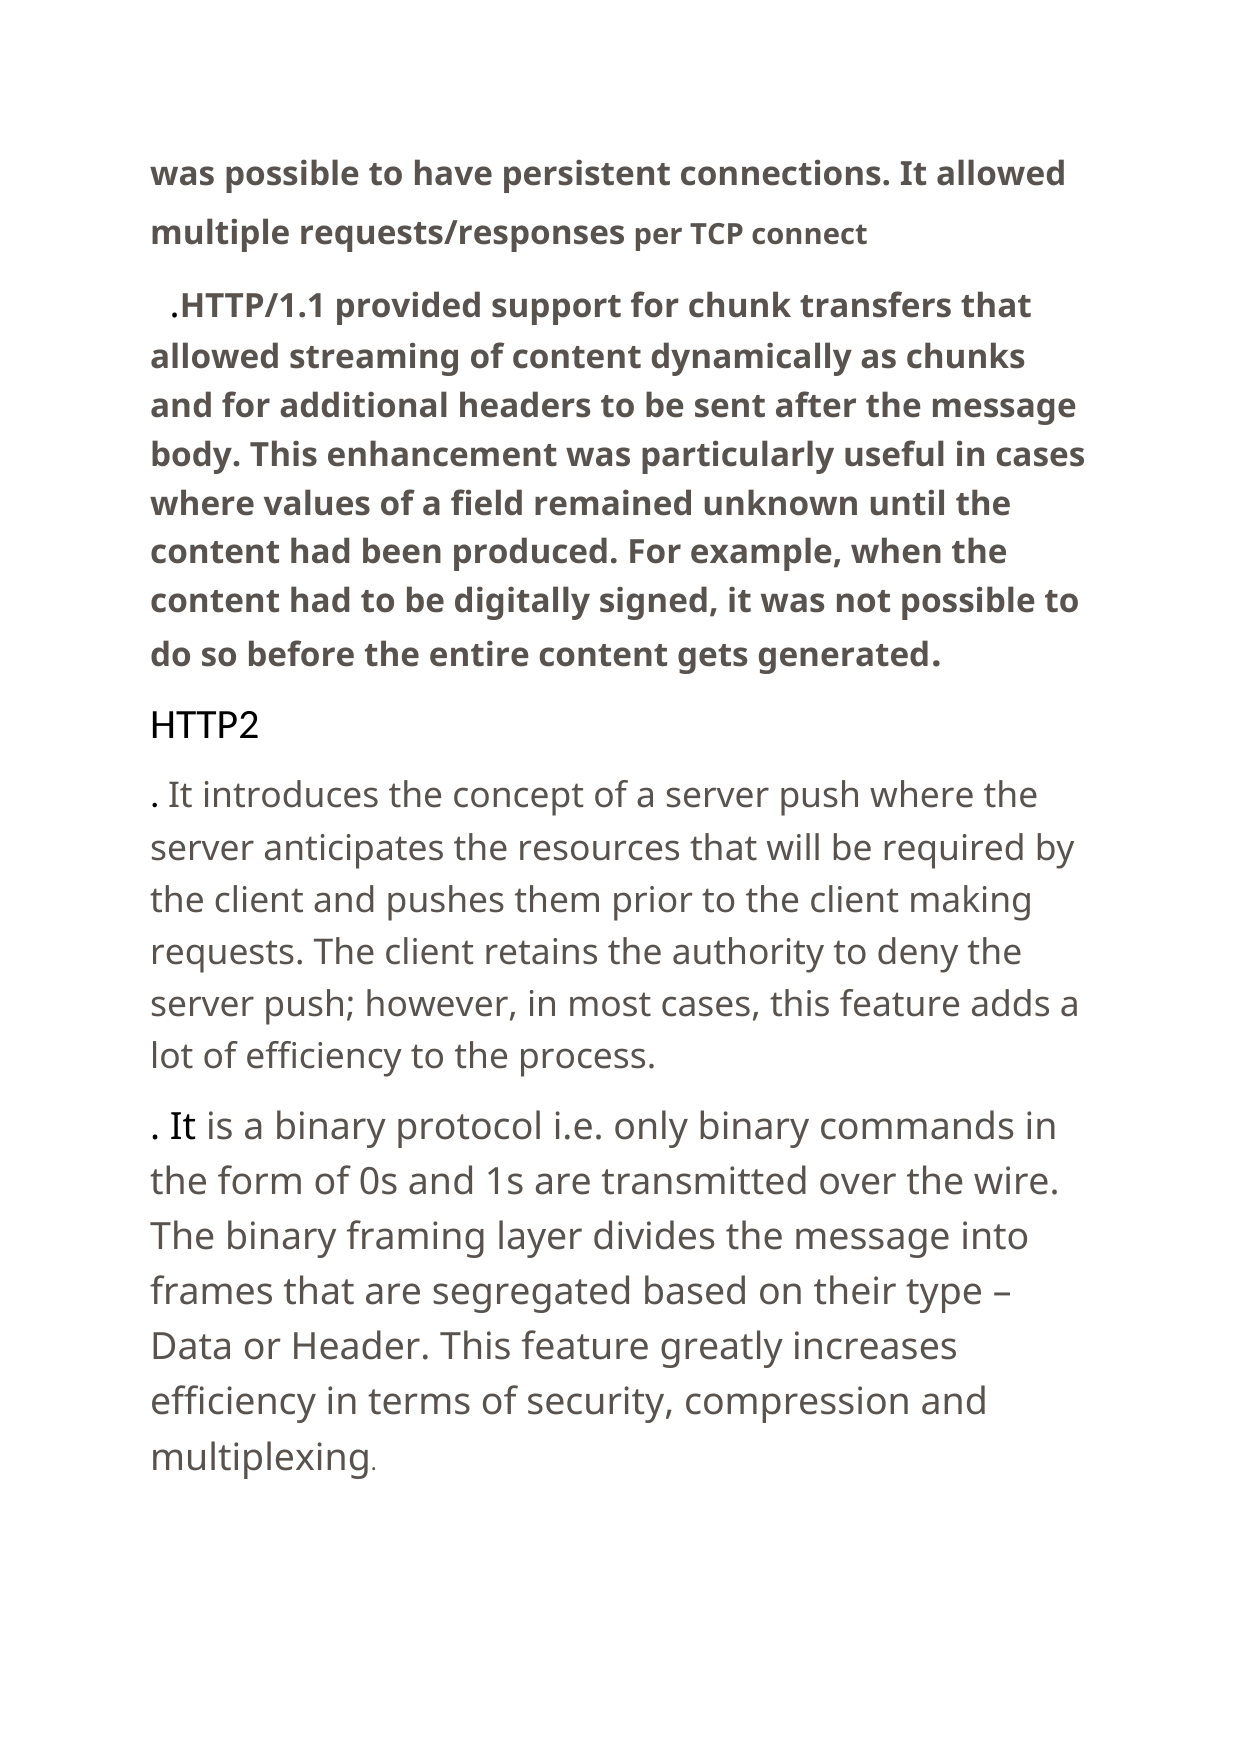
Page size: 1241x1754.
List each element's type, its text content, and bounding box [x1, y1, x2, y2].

text was possible to have persistent connections. It allowed multiple requests/responses per TCP connect [150, 150, 1090, 257]
text . It is a binary protocol i.e. only binary commands in the form of 0s and 1s are transmitted over the wire. The binary framing layer divides the message into frames that are segregated based on their type – Data or Header. This feature greatly increases efficiency in terms of security, compression and multiplexing. [150, 1099, 1090, 1481]
text . It introduces the concept of a server push where the server anticipates the resources that will be required by the client and pushes them prior to the client making requests. The client retains the authority to deny the server push; however, in most cases, this feature adds a lot of efficiency to the process. [150, 770, 1090, 1079]
text .HTTP/1.1 provided support for chunk transfers that allowed streaming of content dynamically as chunks and for additional headers to be sent after the message body. This enhancement was particularly useful in cases where values of a field remained unknown until the content had been produced. For example, when the content had to be digitally signed, it was not possible to do so before the entire content gets generated. [150, 278, 1090, 678]
text HTTP2 [150, 698, 1090, 749]
